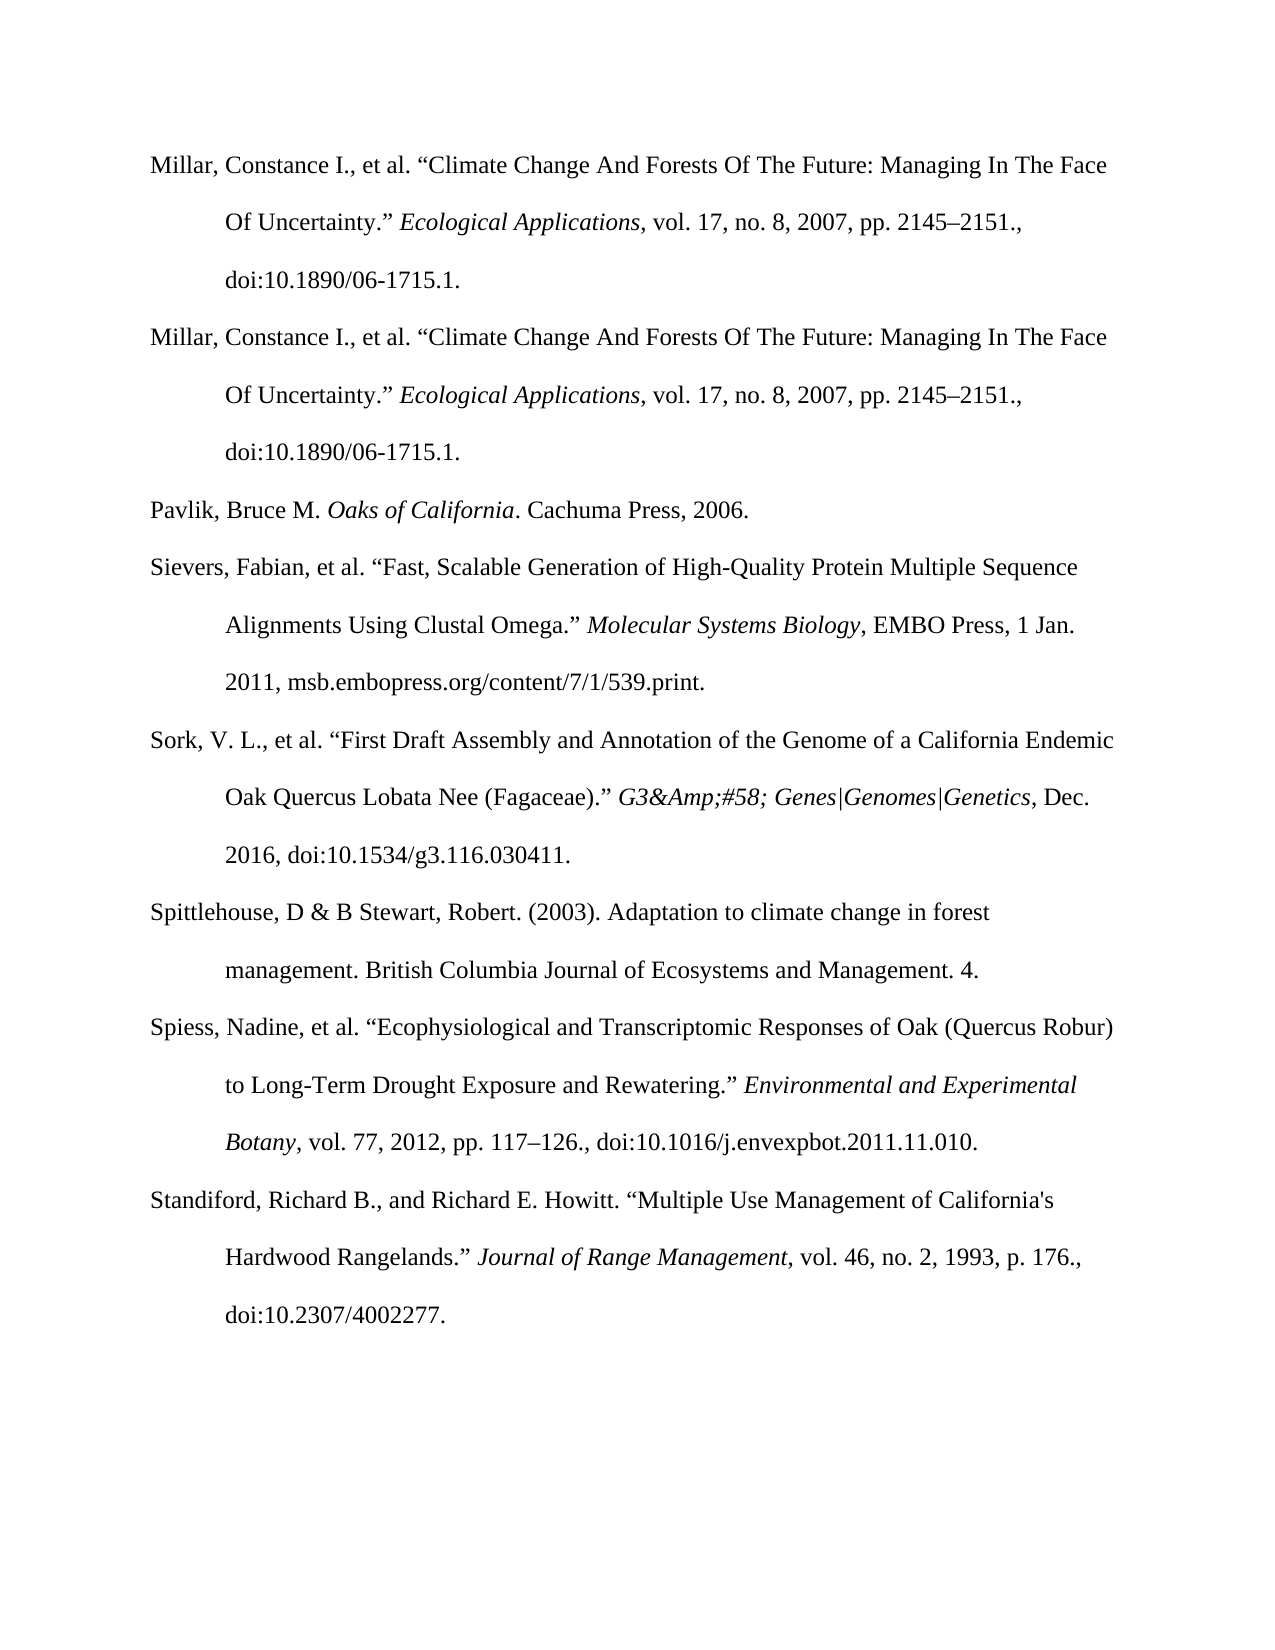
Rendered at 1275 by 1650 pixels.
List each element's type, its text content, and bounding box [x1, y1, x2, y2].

text Sork, V. L., et al. “First Draft Assembly and Annotation of the Genome of a California Endemic Oak Quercus Lobata Nee (Fagaceae).” G3&Amp;#58; Genes|Genomes|Genetics, Dec. 2016, doi:10.1534/g3.116.030411. [150, 725, 1125, 869]
text Pavlik, Bruce M. Oaks of California. Cachuma Press, 2006. [150, 495, 1125, 524]
text Standiford, Richard B., and Richard E. Howitt. “Multiple Use Management of California's Hardwood Rangelands.” Journal of Range Management, vol. 46, no. 2, 1993, p. 176., doi:10.2307/4002277. [150, 1185, 1125, 1329]
text Spittlehouse, D & B Stewart, Robert. (2003). Adaptation to climate change in forest management. British Columbia Journal of Ecosystems and Management. 4. [150, 897, 1125, 984]
text Spiess, Nadine, et al. “Ecophysiological and Transcriptomic Responses of Oak (Quercus Robur) to Long-Term Drought Exposure and Rewatering.” Environmental and Experimental Botany, vol. 77, 2012, pp. 117–126., doi:10.1016/j.envexpbot.2011.11.010. [150, 1012, 1125, 1156]
text Sievers, Fabian, et al. “Fast, Scalable Generation of High‐Quality Protein Multiple Sequence Alignments Using Clustal Omega.” Molecular Systems Biology, EMBO Press, 1 Jan. 2011, msb.embopress.org/content/7/1/539.print. [150, 552, 1125, 696]
text Millar, Constance I., et al. “Climate Change And Forests Of The Future: Managing In The Face Of Uncertainty.” Ecological Applications, vol. 17, no. 8, 2007, pp. 2145–2151., doi:10.1890/06-1715.1. [150, 150, 1125, 294]
text Millar, Constance I., et al. “Climate Change And Forests Of The Future: Managing In The Face Of Uncertainty.” Ecological Applications, vol. 17, no. 8, 2007, pp. 2145–2151., doi:10.1890/06-1715.1. [150, 322, 1125, 466]
